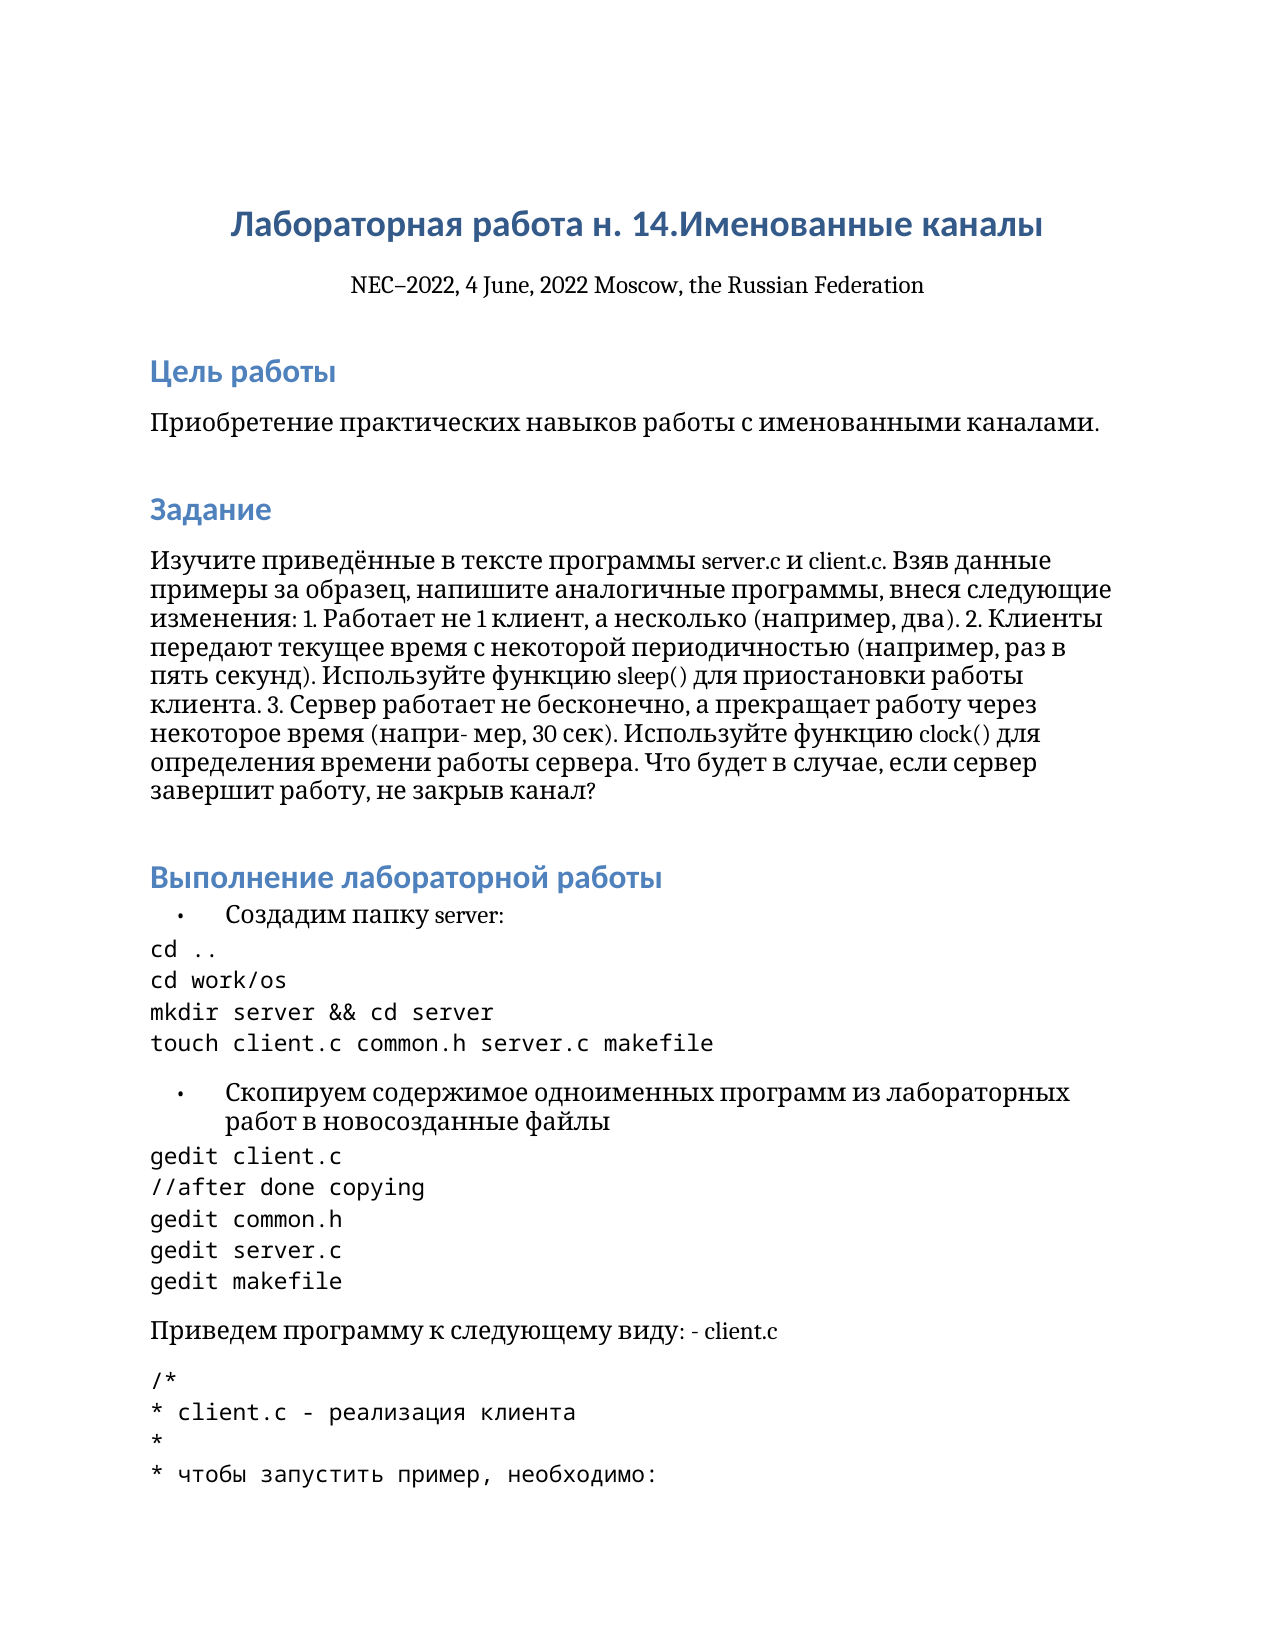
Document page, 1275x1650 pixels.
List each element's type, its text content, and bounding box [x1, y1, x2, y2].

text Приобретение практических навыков работы с именованными каналами. [150, 409, 1125, 438]
subtitle Задание [150, 488, 1125, 528]
text Изучите приведённые в тексте программы server.c и client.c. Взяв данные примеры за образец, напишите аналогичные программы, внеся следующие изменения: 1. Работает не 1 клиент, а несколько (например, два). 2. Клиенты передают текущее время с некоторой периодичностью (например, раз в пять секунд). Используйте функцию sleep() для приостановки работы клиента. 3. Сервер работает не бесконечно, а прекращает работу через некоторое время (напри- мер, 30 сек). Используйте функцию clock() для определения времени работы сервера. Что будет в случае, если сервер завершит работу, не закрыв канал? [150, 547, 1125, 806]
text NEC–2022, 4 June, 2022 Moscow, the Russian Federation [150, 271, 1125, 299]
text Приведем программу к следующему виду: - client.c [150, 1317, 1125, 1346]
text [150, 1365, 1125, 1490]
list Создадим папку server: [175, 901, 1125, 929]
list Скопируем содержимое одноименных программ из лабораторных работ в новосозданные файлы [175, 1079, 1125, 1136]
text gedit client.c //after done copying gedit common.h gedit server.c gedit makefile [150, 1140, 1125, 1296]
text cd .. cd work/os mkdir server && cd server touch client.c common.h server.c makefile [150, 933, 1125, 1058]
subtitle Цель работы [150, 349, 1125, 390]
title Лабораторная работа н. 14.Именованные каналы [150, 200, 1125, 246]
subtitle Выполнение лабораторной работы [150, 856, 1125, 897]
